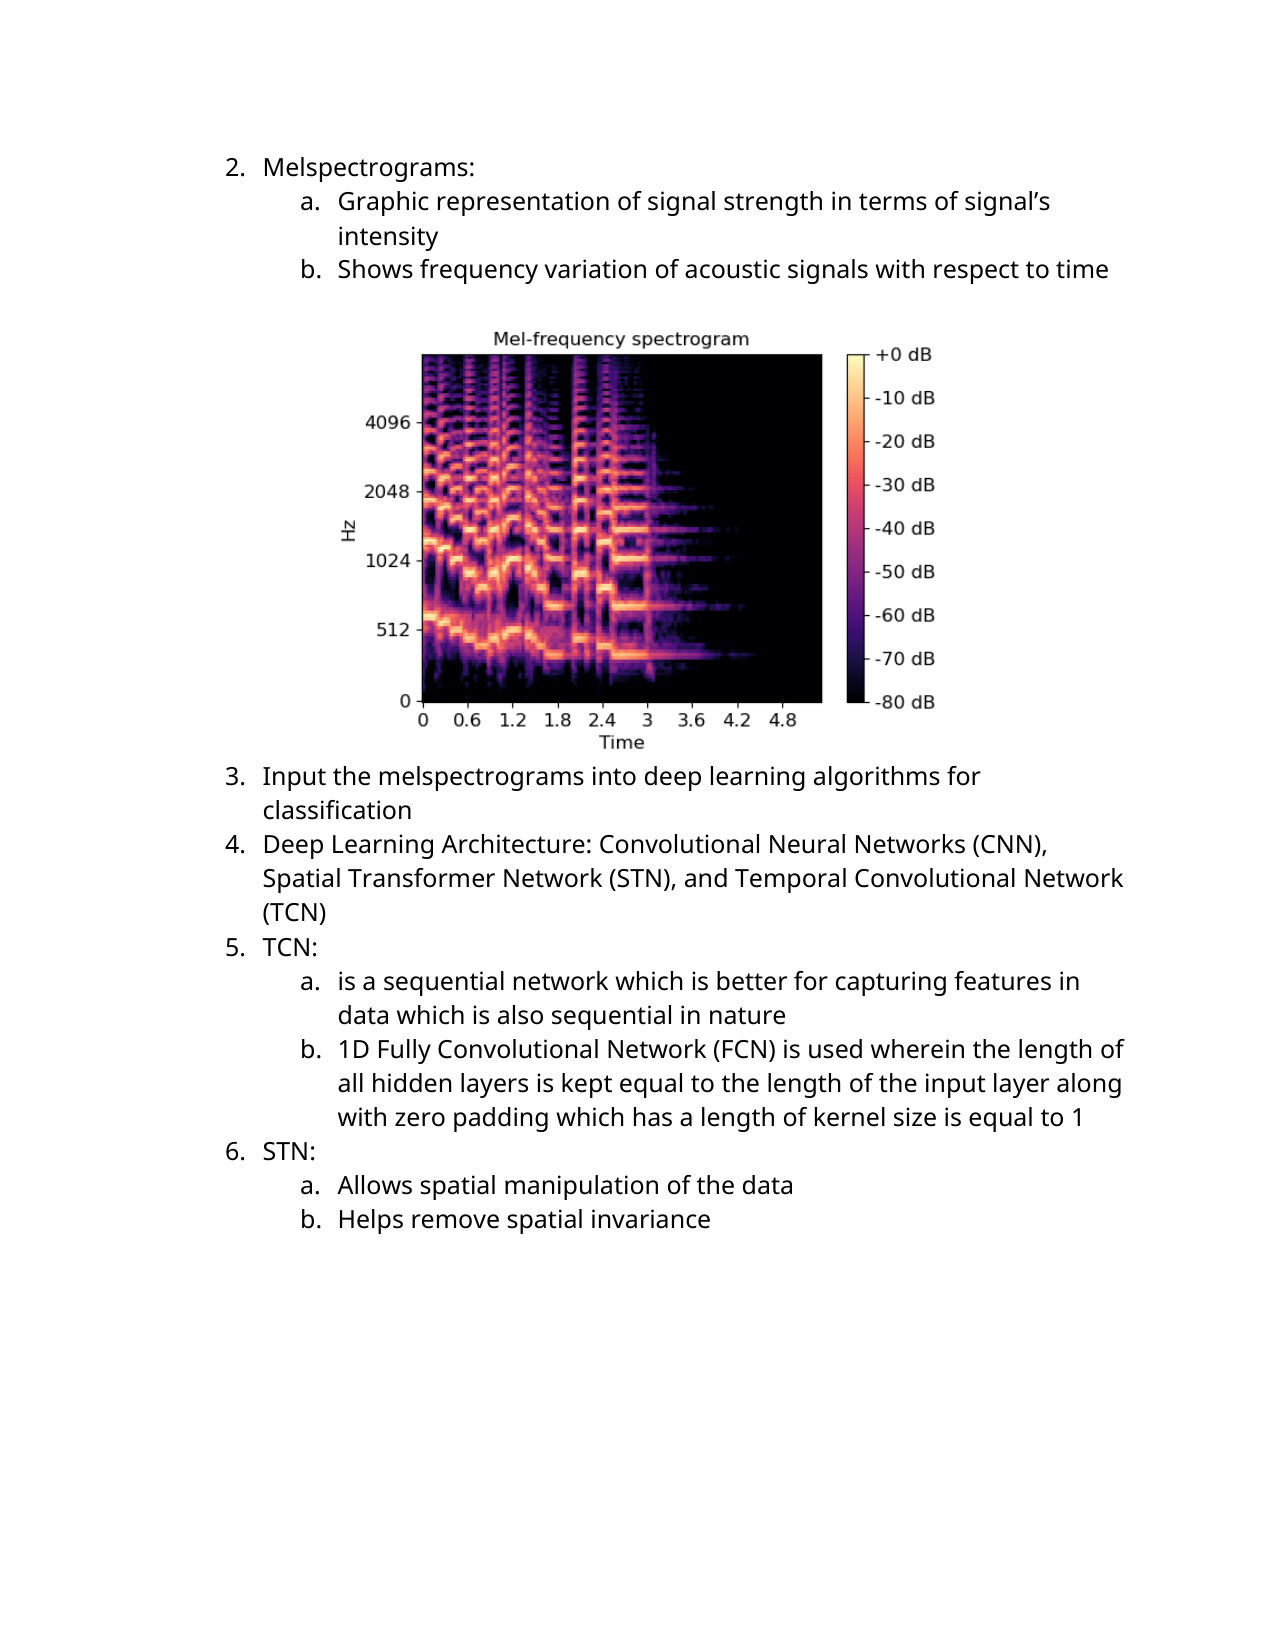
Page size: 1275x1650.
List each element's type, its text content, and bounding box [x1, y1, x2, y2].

list Graphic representation of signal strength in terms of signal’s intensity [300, 184, 1125, 252]
list Helps remove spatial invariance [300, 1202, 1125, 1236]
list Shows frequency variation of acoustic signals with respect to time [300, 252, 1125, 286]
list 1D Fully Convolutional Network (FCN) is used wherein the length of all hidden layers is kept equal to the length of the input layer along with zero padding which has a length of kernel size is equal to 1 [300, 1031, 1125, 1133]
list TCN: [225, 929, 1125, 963]
list Allows spatial manipulation of the data [300, 1168, 1125, 1202]
list STN: [225, 1133, 1125, 1168]
picture [322, 320, 953, 759]
list is a sequential network which is better for capturing features in data which is also sequential in nature [300, 963, 1125, 1031]
list Melspectrograms: [225, 150, 1125, 184]
list Input the melspectrograms into deep learning algorithms for classification [225, 759, 1125, 827]
list Deep Learning Architecture: Convolutional Neural Networks (CNN), Spatial Transformer Network (STN), and Temporal Convolutional Network (TCN) [225, 827, 1125, 929]
